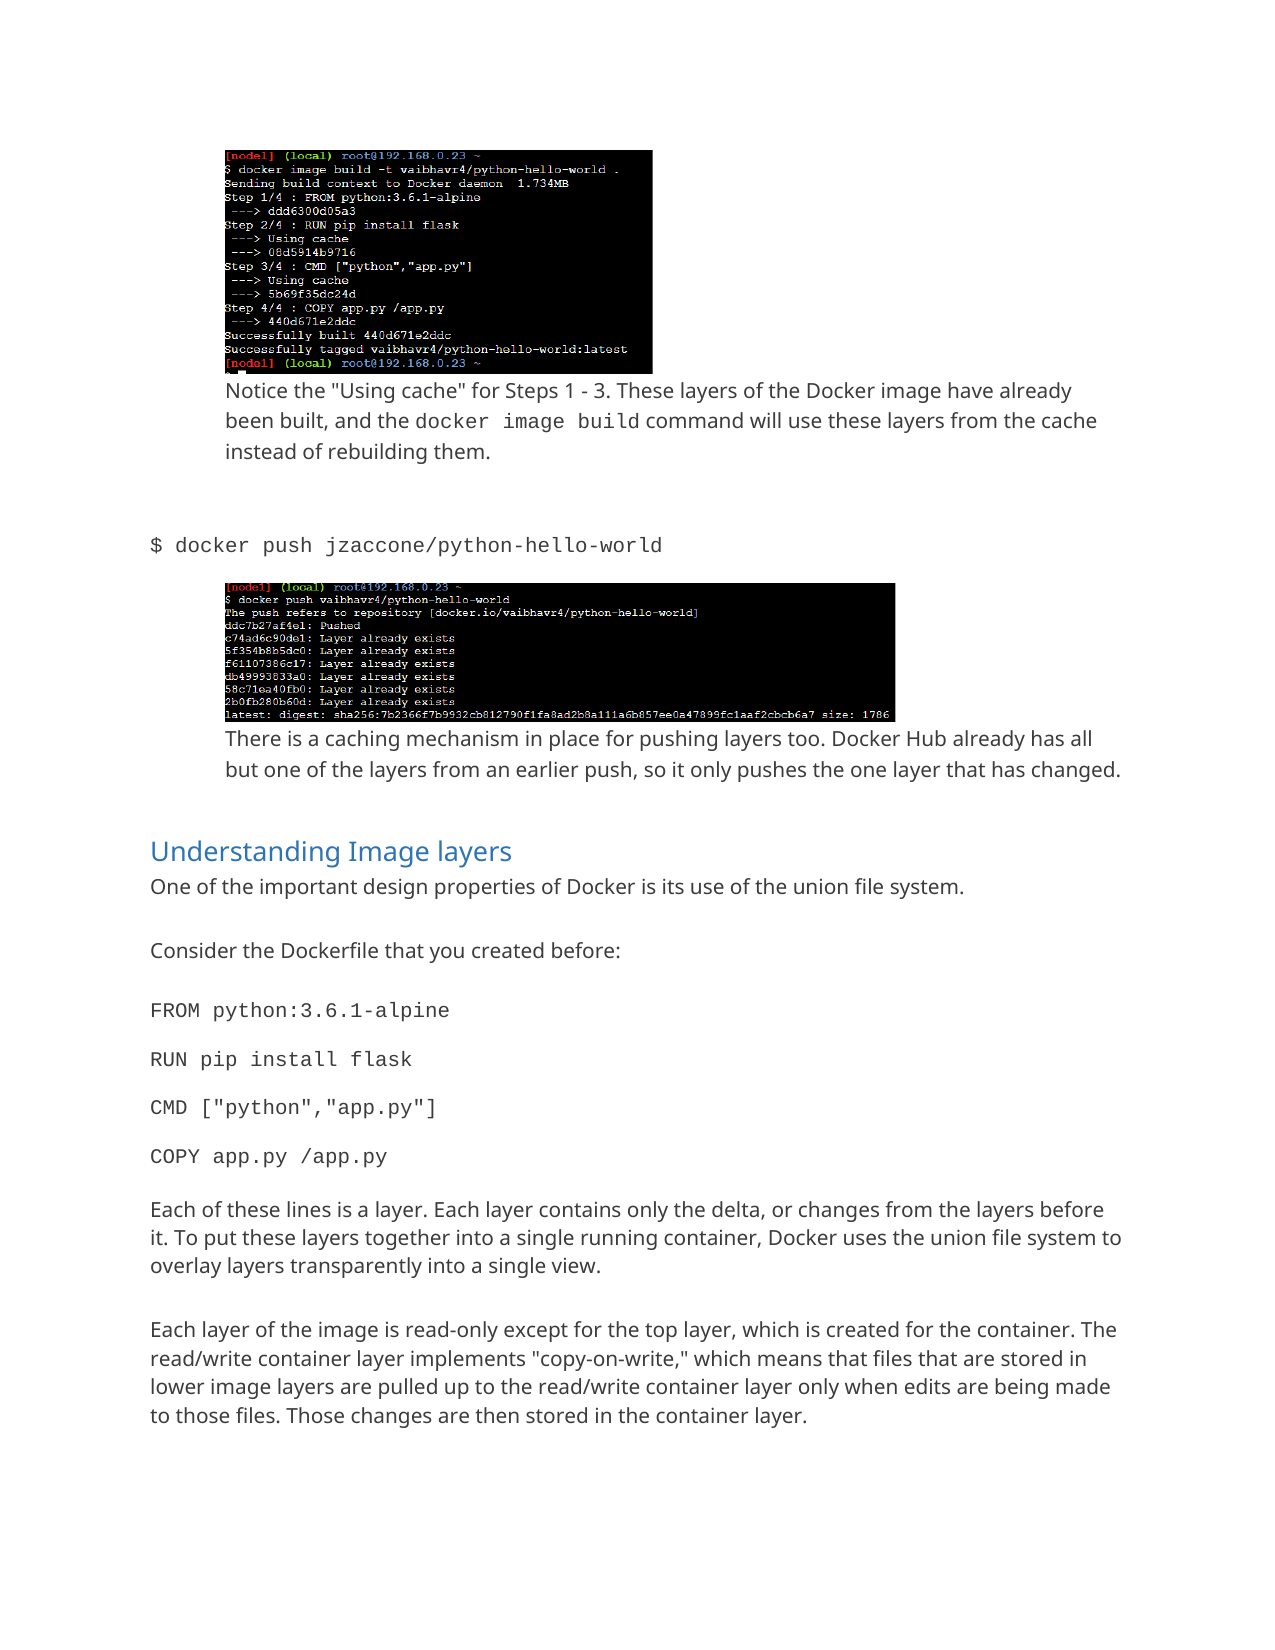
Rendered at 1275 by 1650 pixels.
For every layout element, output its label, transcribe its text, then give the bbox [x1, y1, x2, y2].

list Notice the "Using cache" for Steps 1 - 3. These layers of the Docker image have already been built, and the docker image build command will use these layers from the cache instead of rebuilding them. [225, 376, 1125, 466]
text $ docker push jzaccone/python-hello-world [150, 523, 1125, 558]
text FROM python:3.6.1-alpine [150, 1000, 1125, 1024]
text Each layer of the image is read-only except for the top layer, which is created for the container. The read/write container layer implements "copy-on-write," which means that files that are stored in lower image layers are pulled up to the read/write container layer only when edits are being made to those files. Those changes are then stored in the container layer. [150, 1315, 1125, 1429]
subtitle Understanding Image layers [150, 833, 1125, 869]
text Consider the Dockerfile that you created before: [150, 936, 1125, 965]
text COPY app.py /app.py [150, 1146, 1125, 1170]
picture [225, 583, 896, 722]
text CMD ["python","app.py"] [150, 1097, 1125, 1121]
list There is a caching mechanism in place for pushing layers too. Docker Hub already has all but one of the layers from an earlier push, so it only pushes the one layer that has changed. [225, 724, 1125, 783]
text Each of these lines is a layer. Each layer contains only the delta, or changes from the layers before it. To put these layers together into a single running container, Docker uses the union file system to overlay layers transparently into a single view. [150, 1195, 1125, 1280]
picture [225, 150, 653, 374]
text One of the important design properties of Docker is its use of the union file system. [150, 872, 1125, 901]
text RUN pip install flask [150, 1049, 1125, 1072]
